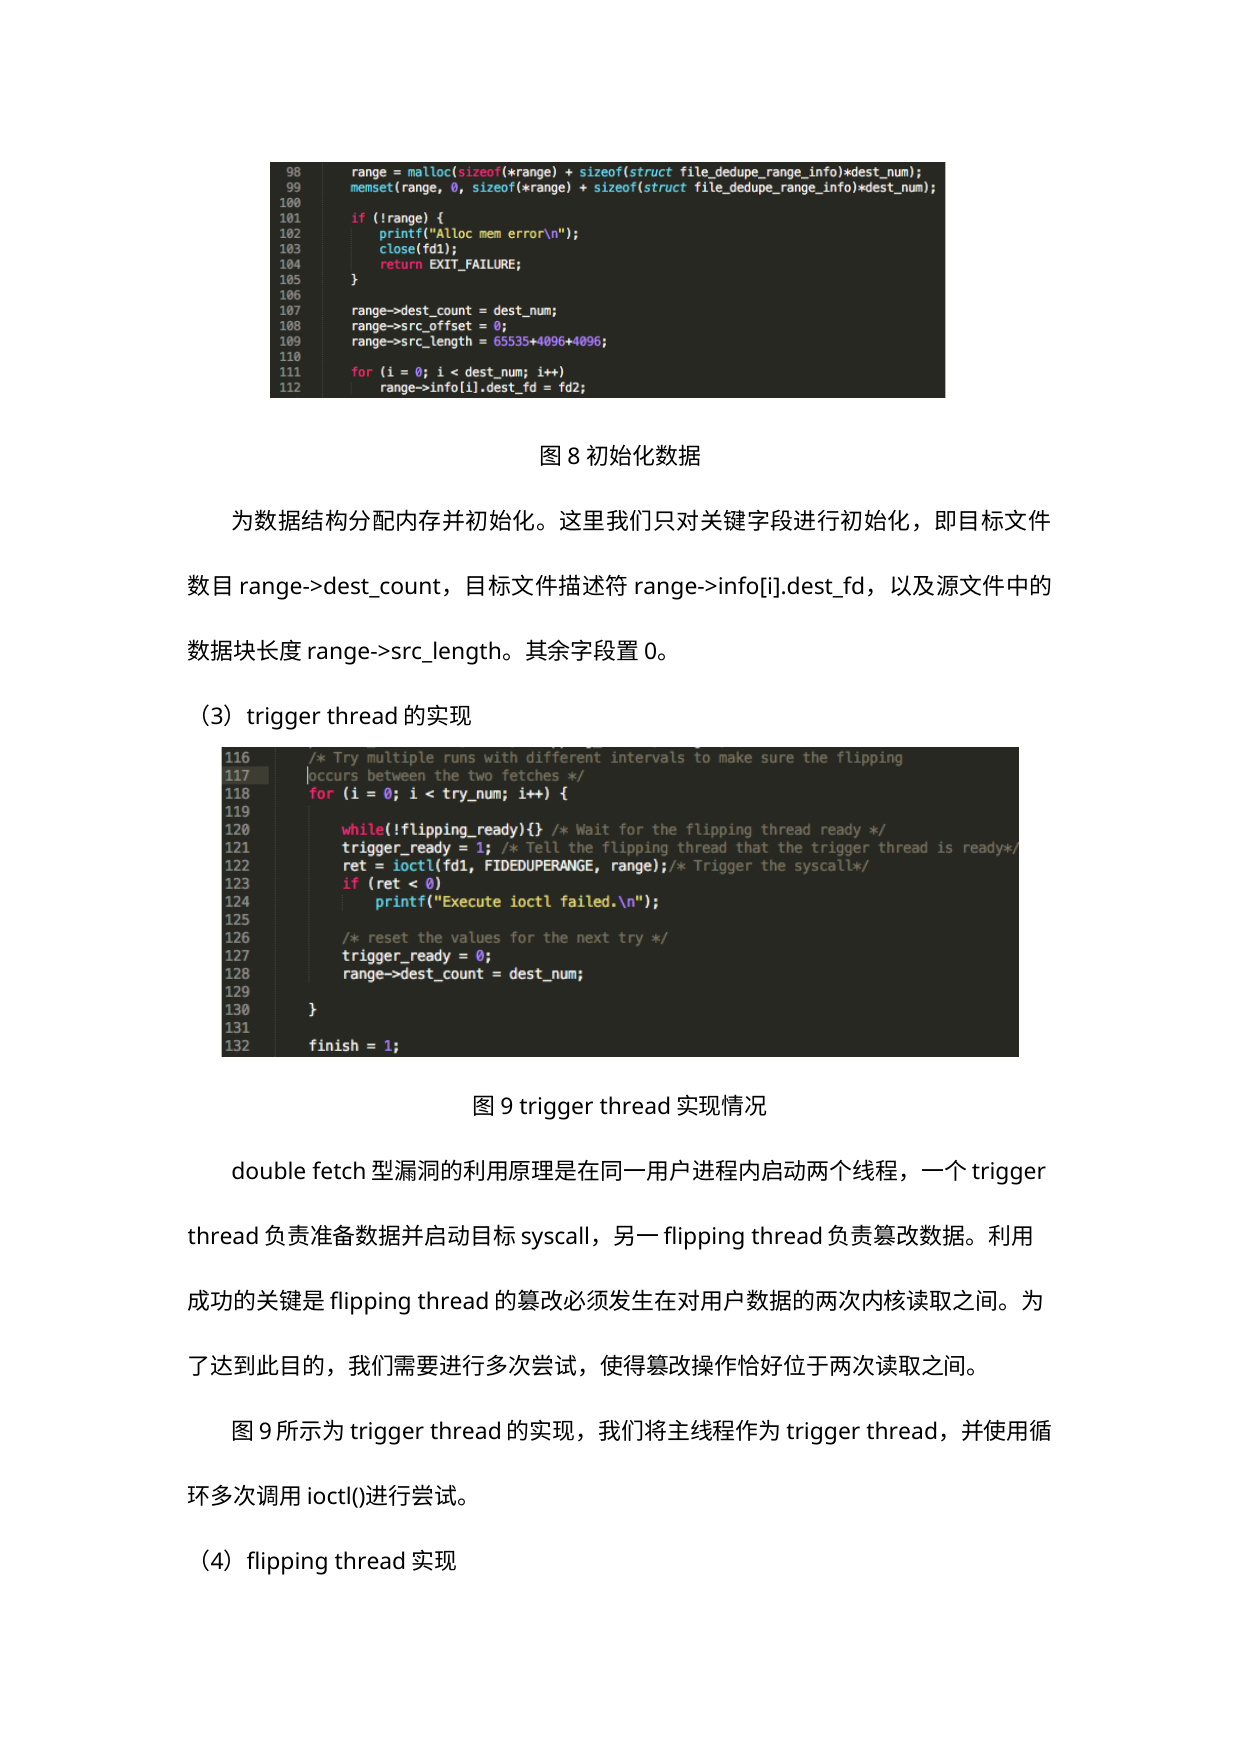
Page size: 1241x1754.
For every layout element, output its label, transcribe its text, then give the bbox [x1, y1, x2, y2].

text 图9 trigger thread实现情况 [187, 1072, 1053, 1137]
picture [270, 162, 946, 398]
text （3）trigger thread的实现 [187, 682, 1053, 747]
picture [221, 747, 1019, 1057]
text 图9所示为trigger thread的实现，我们将主线程作为trigger thread，并使用循环多次调用ioctl()进行尝试。 [187, 1397, 1053, 1527]
text 为数据结构分配内存并初始化。这里我们只对关键字段进行初始化，即目标文件数目range->dest_count，目标文件描述符range->info[i].dest_fd，以及源文件中的数据块长度range->src_length。其余字段置0。 [187, 487, 1053, 682]
text double fetch型漏洞的利用原理是在同一用户进程内启动两个线程，一个trigger thread负责准备数据并启动目标syscall，另一flipping thread负责篡改数据。利用成功的关键是flipping thread的篡改必须发生在对用户数据的两次内核读取之间。为了达到此目的，我们需要进行多次尝试，使得篡改操作恰好位于两次读取之间。 [187, 1137, 1053, 1397]
text （4）flipping thread实现 [187, 1527, 1053, 1592]
text 图8 初始化数据 [187, 422, 1053, 487]
